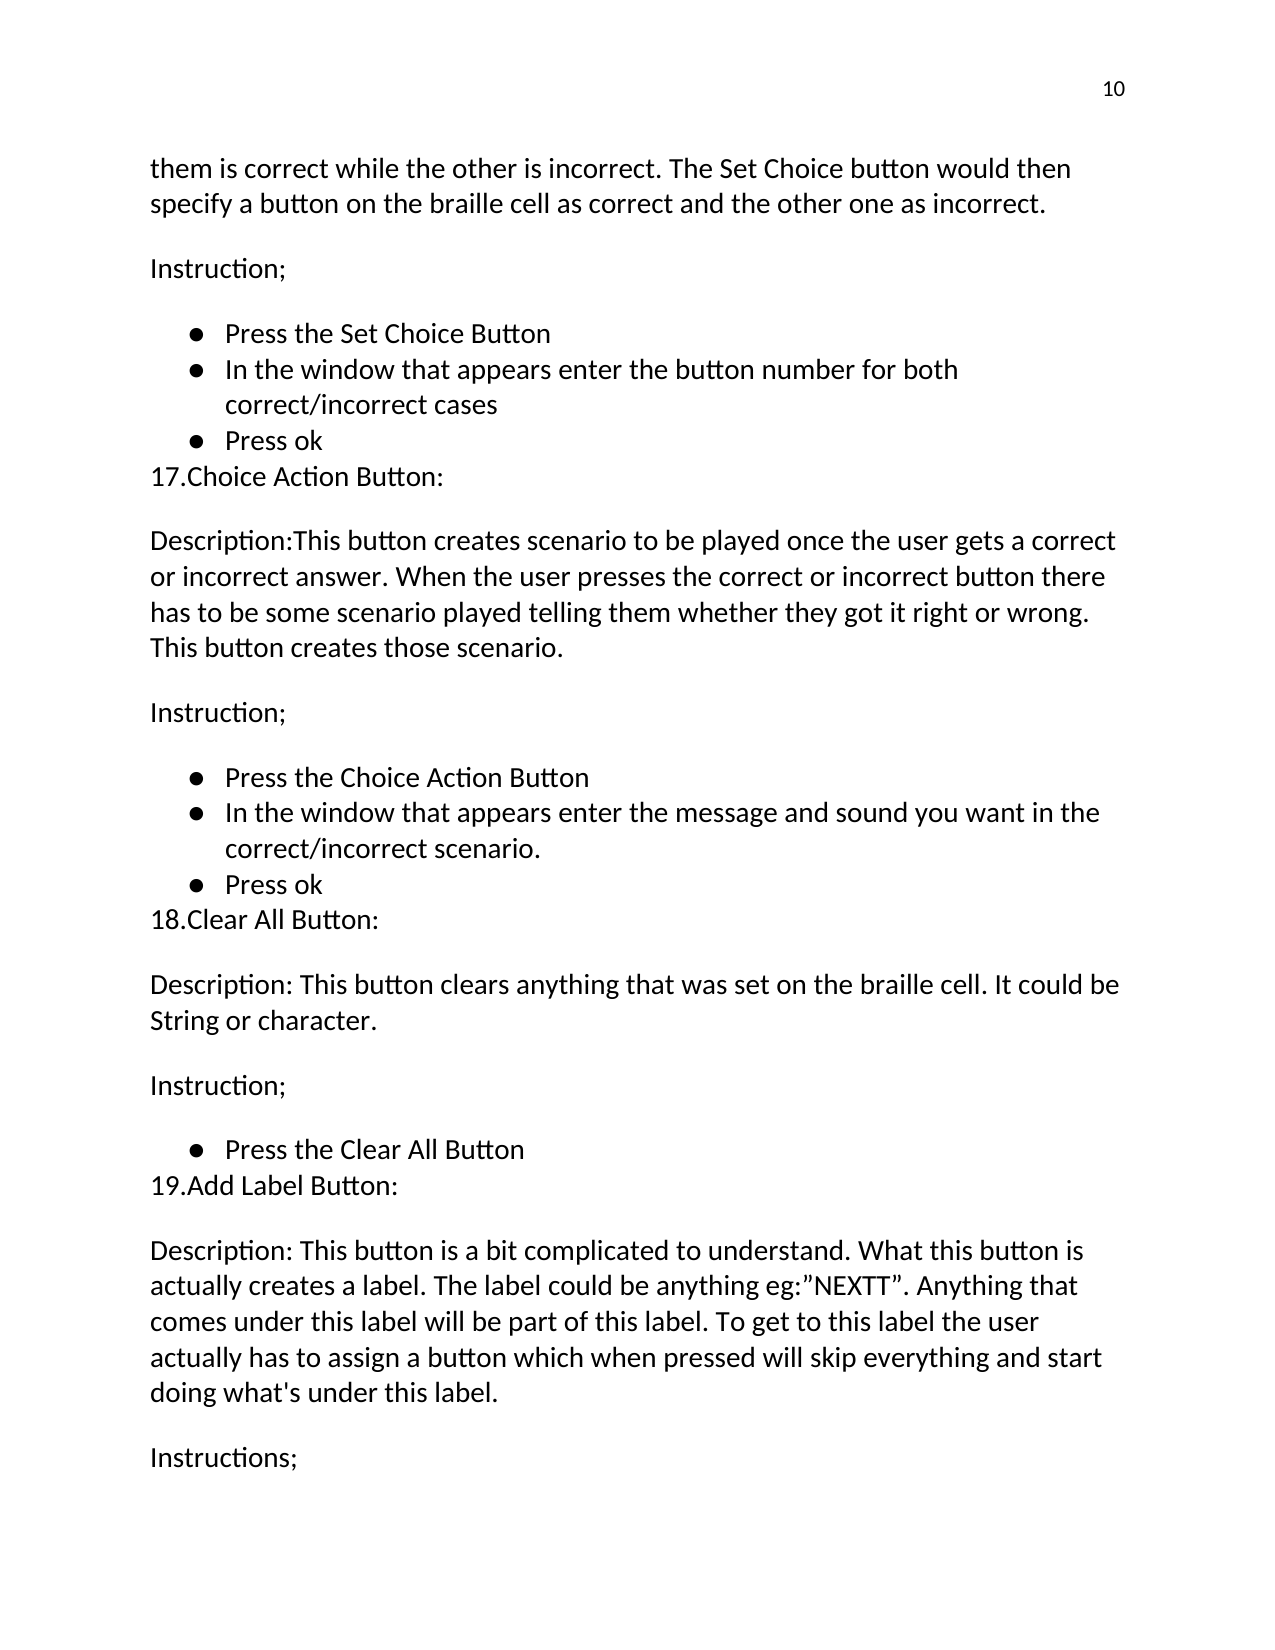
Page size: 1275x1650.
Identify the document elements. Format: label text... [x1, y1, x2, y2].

text 17.Choice Action Button: [150, 458, 1125, 493]
text Instruction; [150, 250, 1125, 286]
text 19.Add Label Button: [150, 1167, 1125, 1203]
list Press the Choice Action Button [187, 759, 1125, 794]
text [150, 150, 1125, 221]
list Press the Clear All Button [187, 1131, 1125, 1167]
list In the window that appears enter the message and sound you want in the correct/incorrect scenario. [187, 794, 1125, 866]
list Press ok [187, 422, 1125, 458]
text Instruction; [150, 694, 1125, 730]
text 18.Clear All Button: [150, 901, 1125, 937]
text Description: This button clears anything that was set on the braille cell. It could be String or character. [150, 966, 1125, 1037]
list Press ok [187, 866, 1125, 901]
text Instruction; [150, 1067, 1125, 1102]
text Description: This button is a bit complicated to understand. What this button is actually creates a label. The label could be anything eg:”NEXTT”. Anything that comes under this label will be part of this label. To get to this label the user actually has to assign a button which when pressed will skip everything and start doing what's under this label. [150, 1232, 1125, 1410]
list In the window that appears enter the button number for both correct/incorrect cases [187, 351, 1125, 422]
text Instructions; [150, 1439, 1125, 1475]
text Description:This button creates scenario to be played once the user gets a correct or incorrect answer. When the user presses the correct or incorrect button there has to be some scenario played telling them whether they got it right or wrong. This button creates those scenario. [150, 522, 1125, 665]
list Press the Set Choice Button [187, 315, 1125, 351]
